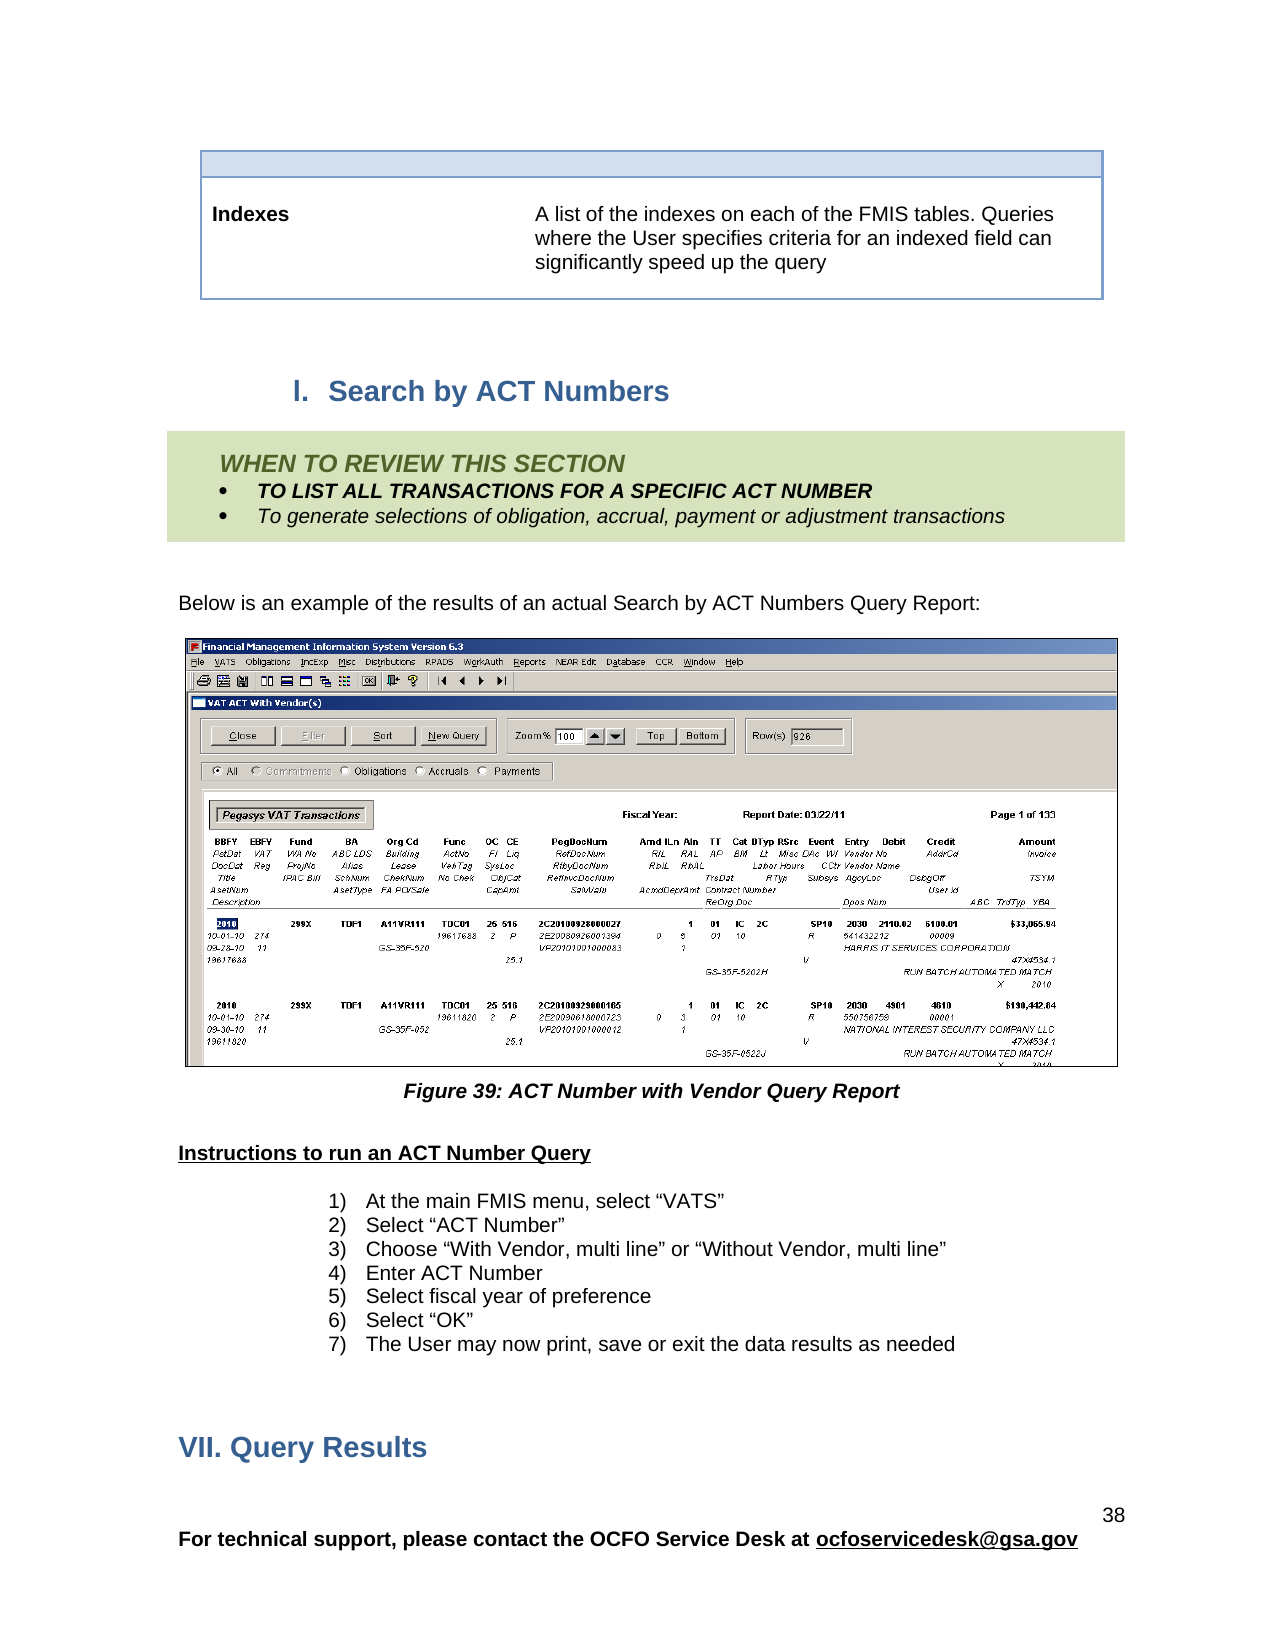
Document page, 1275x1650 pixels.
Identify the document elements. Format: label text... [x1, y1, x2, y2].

subtitle VII. Query Results [178, 1430, 1125, 1464]
list Enter ACT Number [328, 1260, 1125, 1284]
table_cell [524, 152, 1101, 176]
table_cell Indexes [202, 178, 524, 298]
table_header When to Review this Section To list all transactions for a specific act number To generate selections of obligation, accrual, payment or adjustment transactions [167, 431, 1125, 542]
table_cell Load Status [202, 152, 524, 176]
list The User may now print, save or exit the data results as needed [328, 1332, 1125, 1356]
picture [186, 639, 1117, 1066]
text Below is an example of the results of an actual Search by ACT Numbers Query Report: [178, 590, 1125, 614]
list At the main FMIS menu, select “VATS” [328, 1188, 1125, 1212]
text Figure 39: ACT Number with Vendor Query Report [178, 1079, 1125, 1103]
text Instructions to run an ACT Number Query [178, 1141, 1125, 1164]
table_cell A list of the indexes on each of the FMIS tables. Queries where the User specifies criteria for an indexed field can significantly speed up the query [524, 178, 1101, 298]
list Select fiscal year of preference [328, 1284, 1125, 1308]
list Select “ACT Number” [328, 1212, 1125, 1236]
list Choose “With Vendor, multi line” or “Without Vendor, multi line” [328, 1236, 1125, 1260]
list Select “OK” [328, 1308, 1125, 1332]
subtitle l. Search by ACT Numbers [251, 374, 1125, 407]
